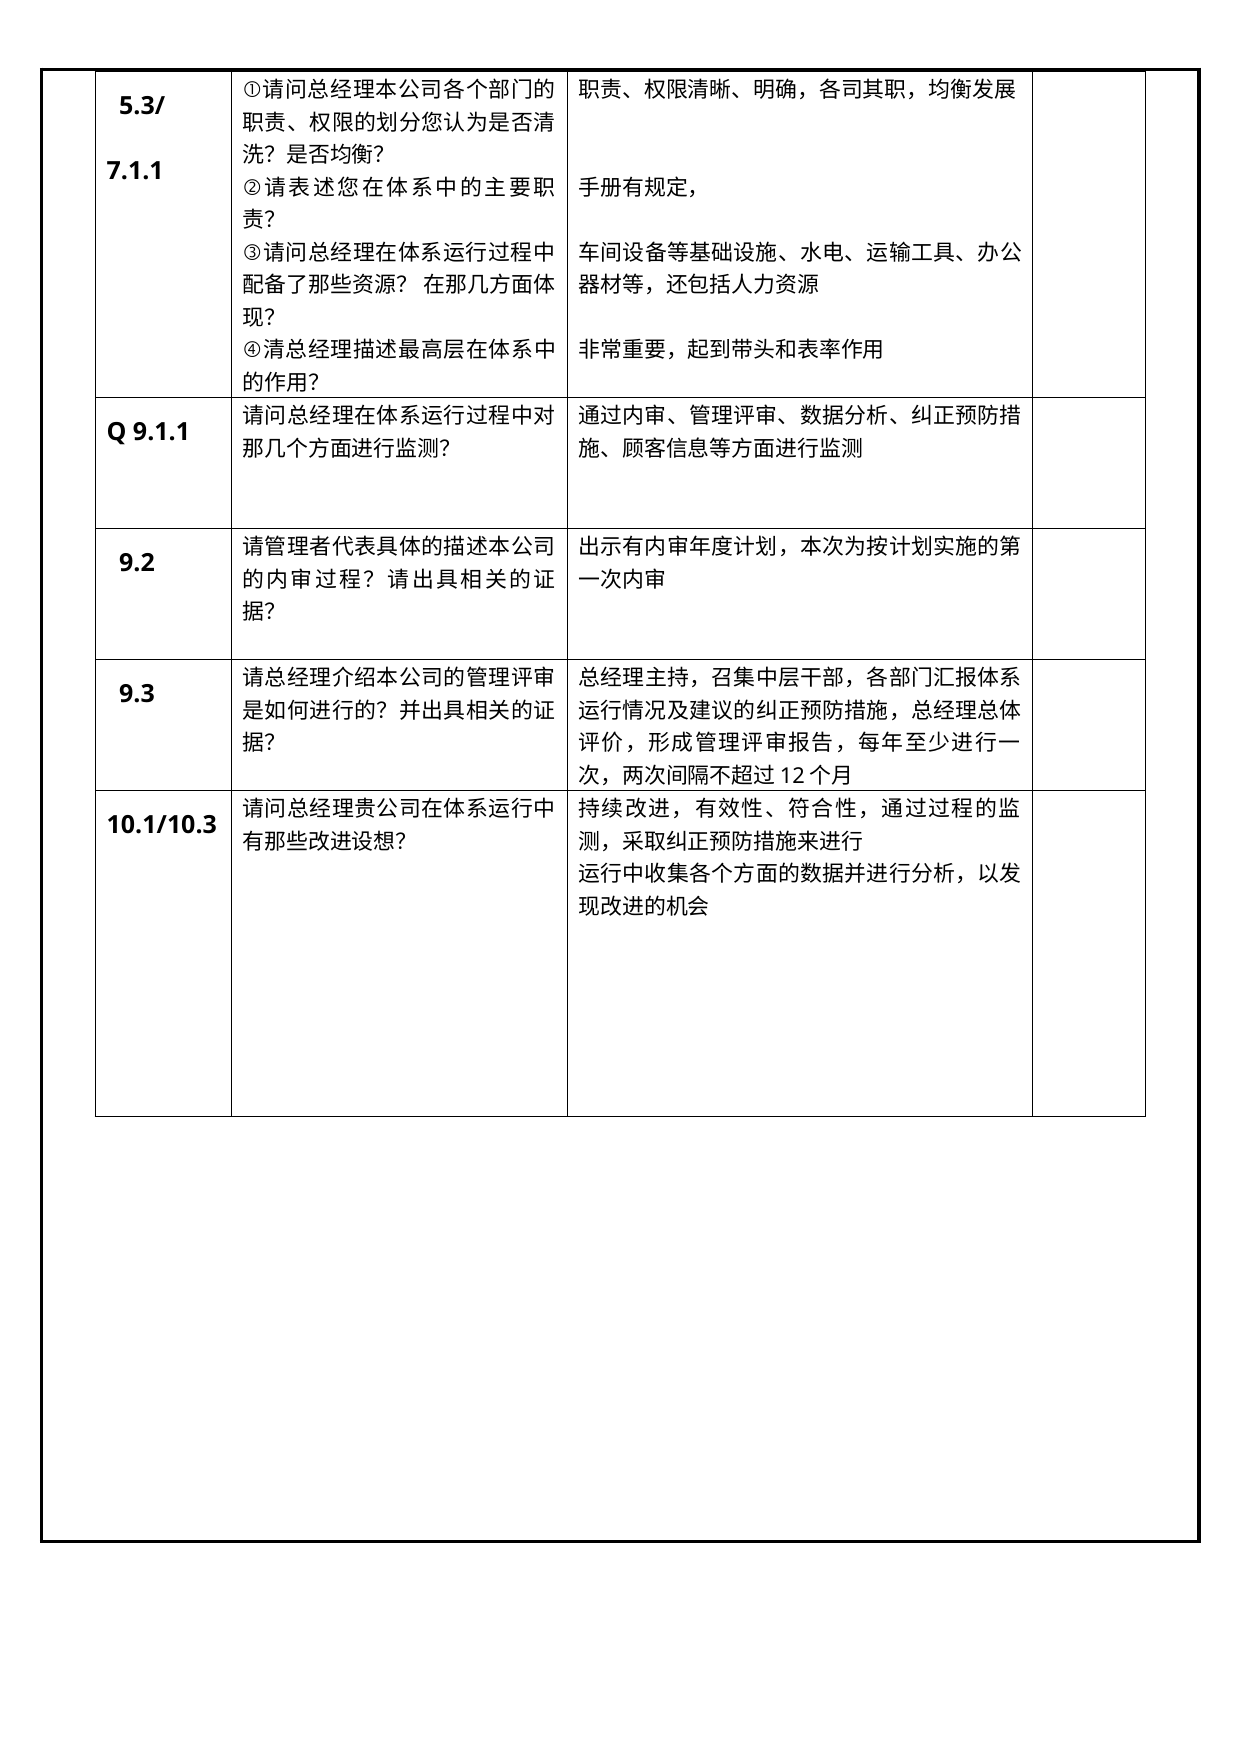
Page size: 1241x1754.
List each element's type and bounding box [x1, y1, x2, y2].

table_cell [43, 71, 1197, 1539]
